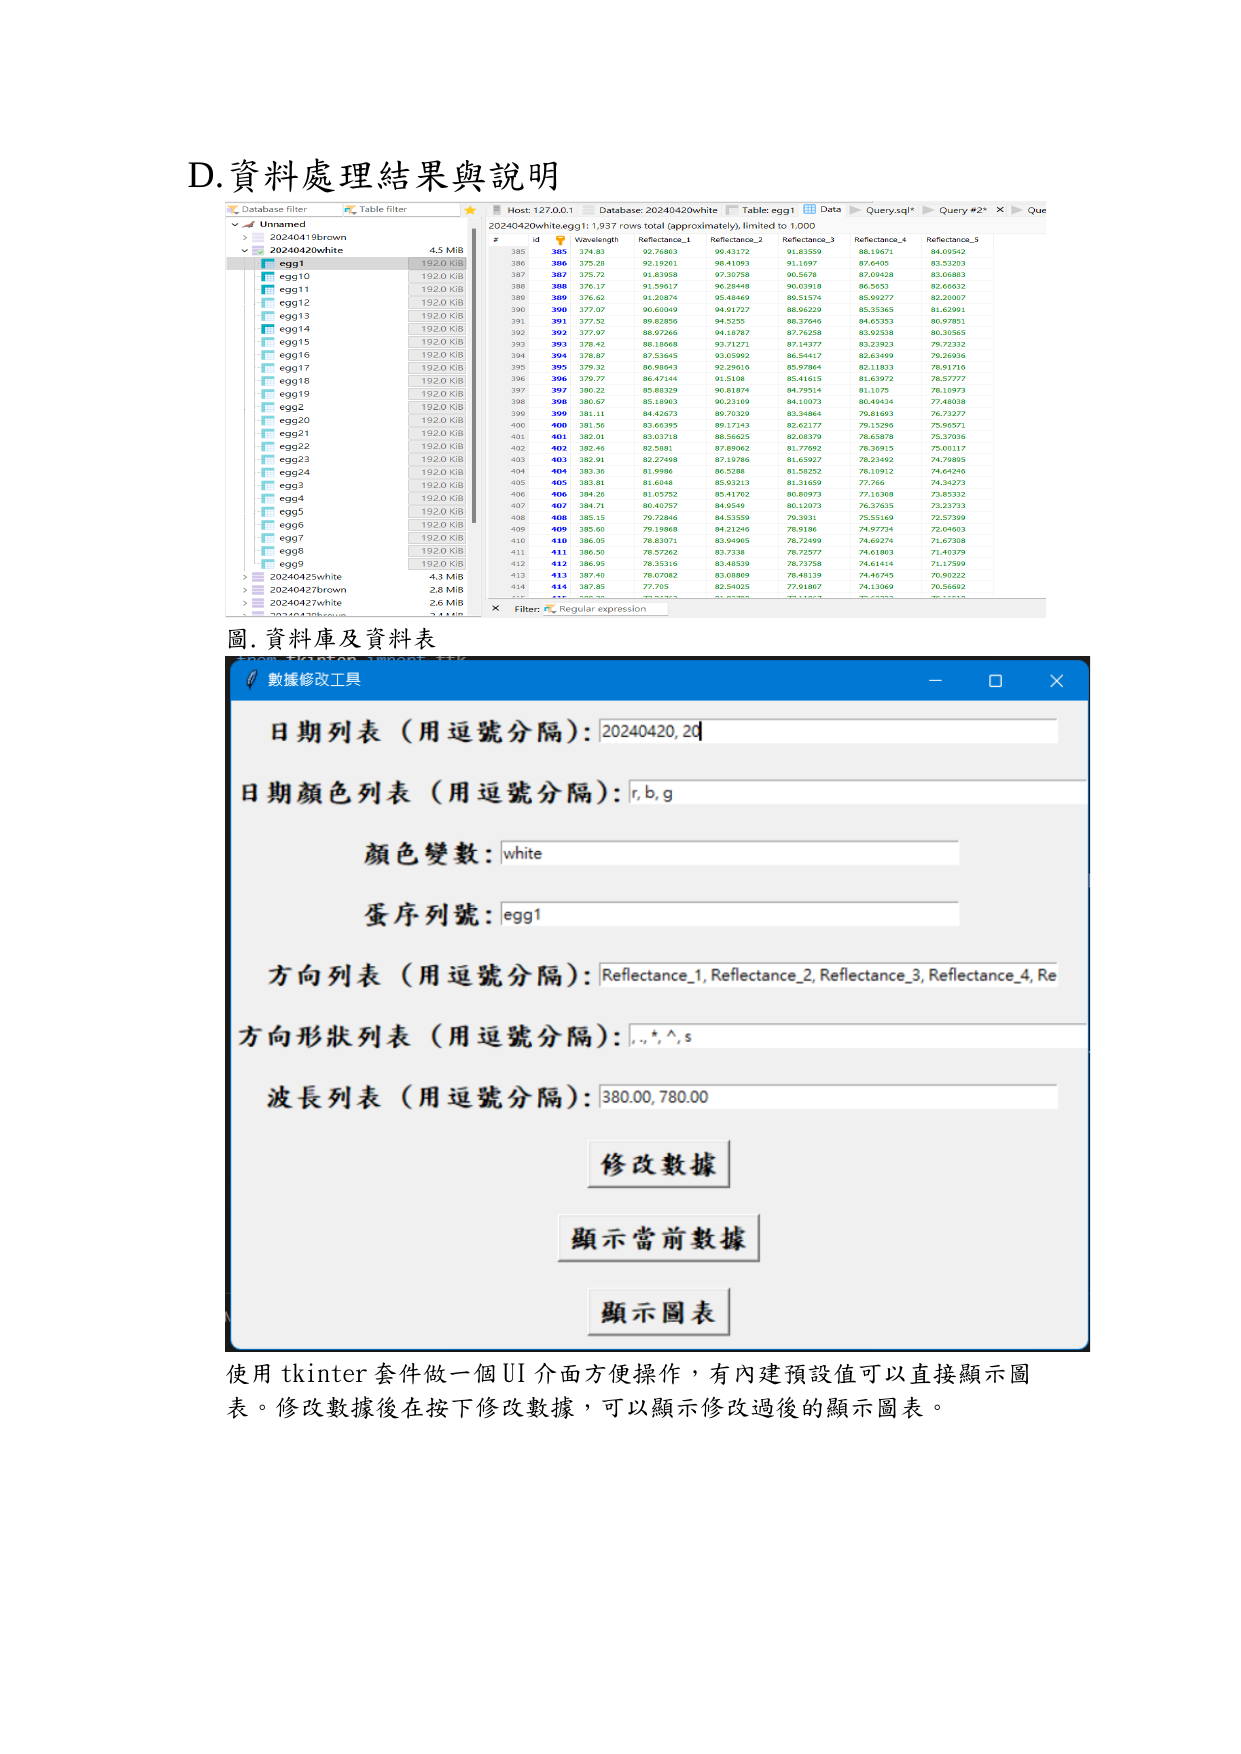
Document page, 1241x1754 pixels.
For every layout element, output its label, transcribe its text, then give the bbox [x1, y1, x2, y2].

list 使用tkinter套件做一個UI介面方便操作，有內建預設值可以直接顯示圖表。修改數據後在按下修改數據，可以顯示修改過後的顯示圖表。 [225, 1356, 1053, 1421]
picture [225, 656, 1091, 1352]
picture [225, 201, 1047, 618]
list 圖.資料庫及資料表 [225, 622, 1053, 652]
